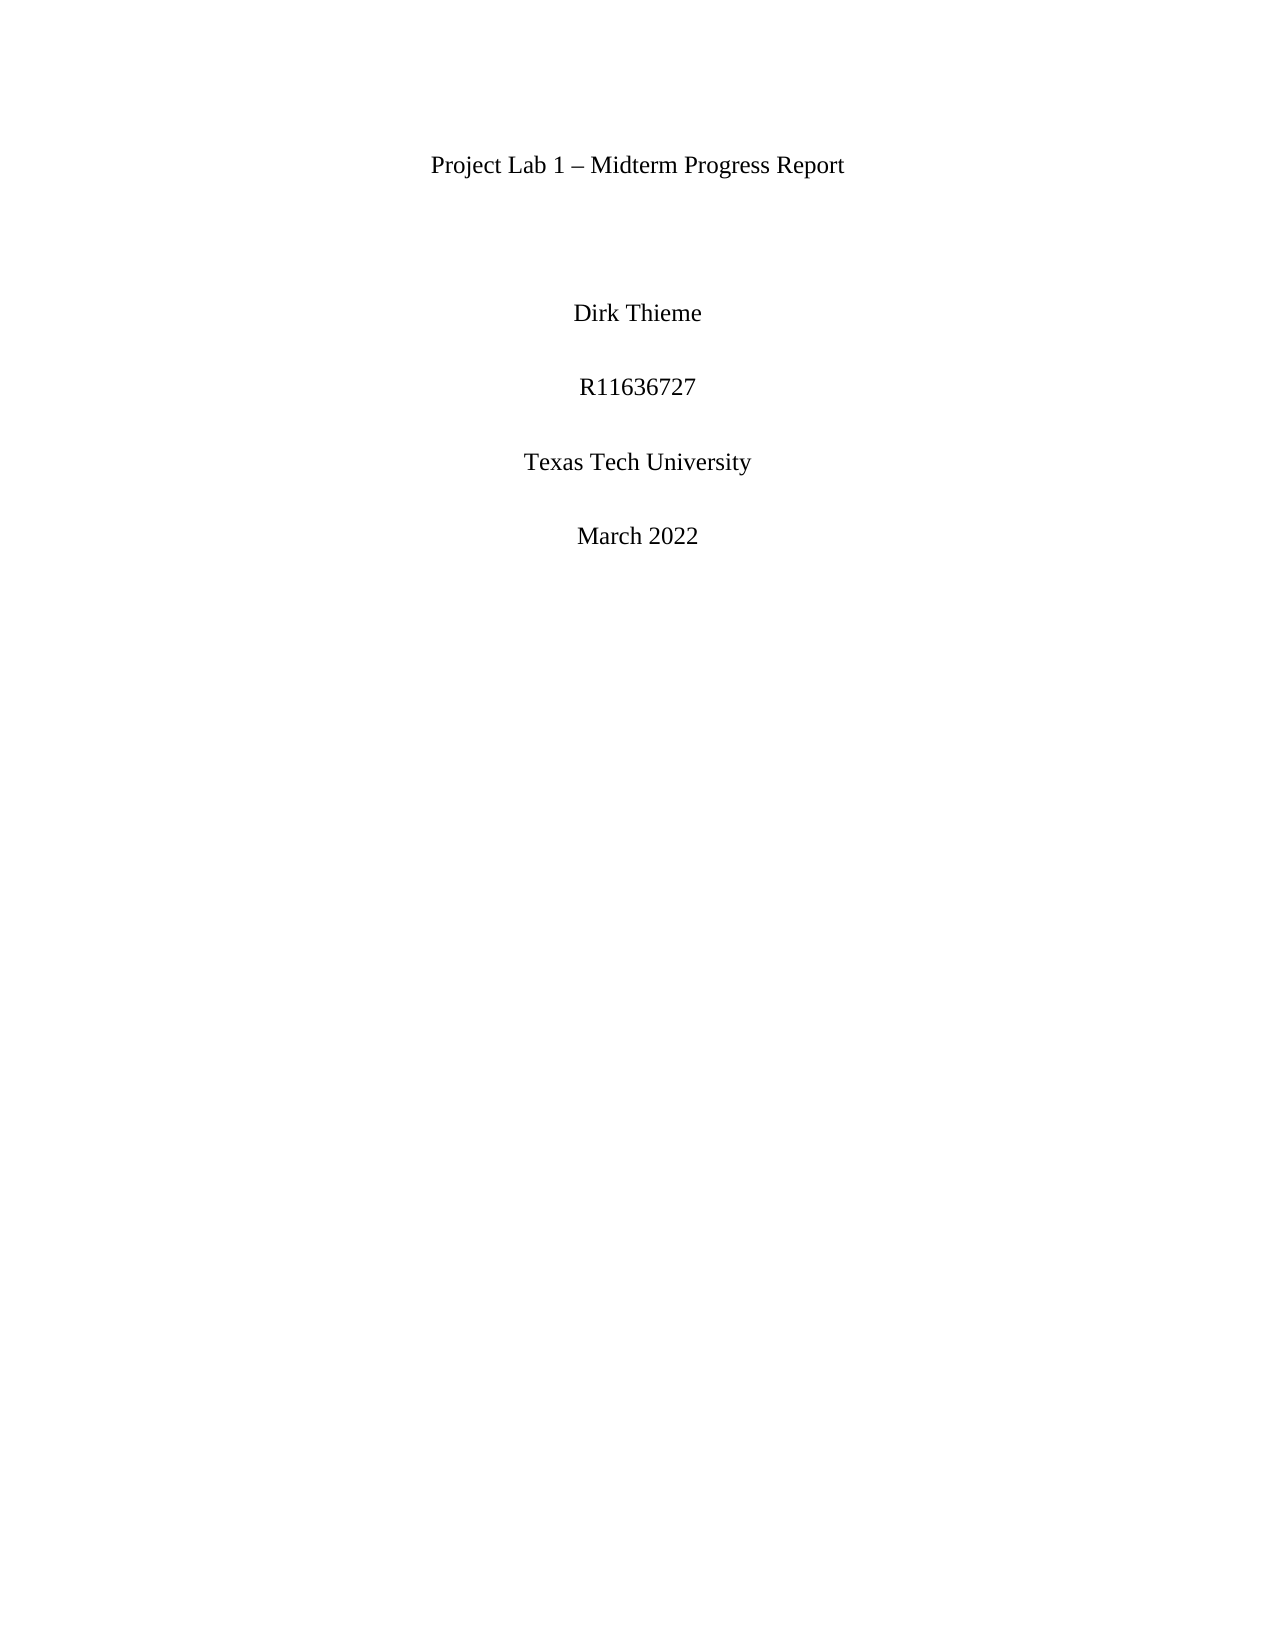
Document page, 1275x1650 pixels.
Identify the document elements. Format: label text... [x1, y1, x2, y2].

text R11636727 [187, 372, 1087, 401]
text Project Lab 1 – Midterm Progress Report [187, 150, 1087, 179]
text Texas Tech University [187, 447, 1087, 475]
text Dirk Thieme [187, 298, 1087, 327]
text March 2022 [187, 521, 1087, 549]
